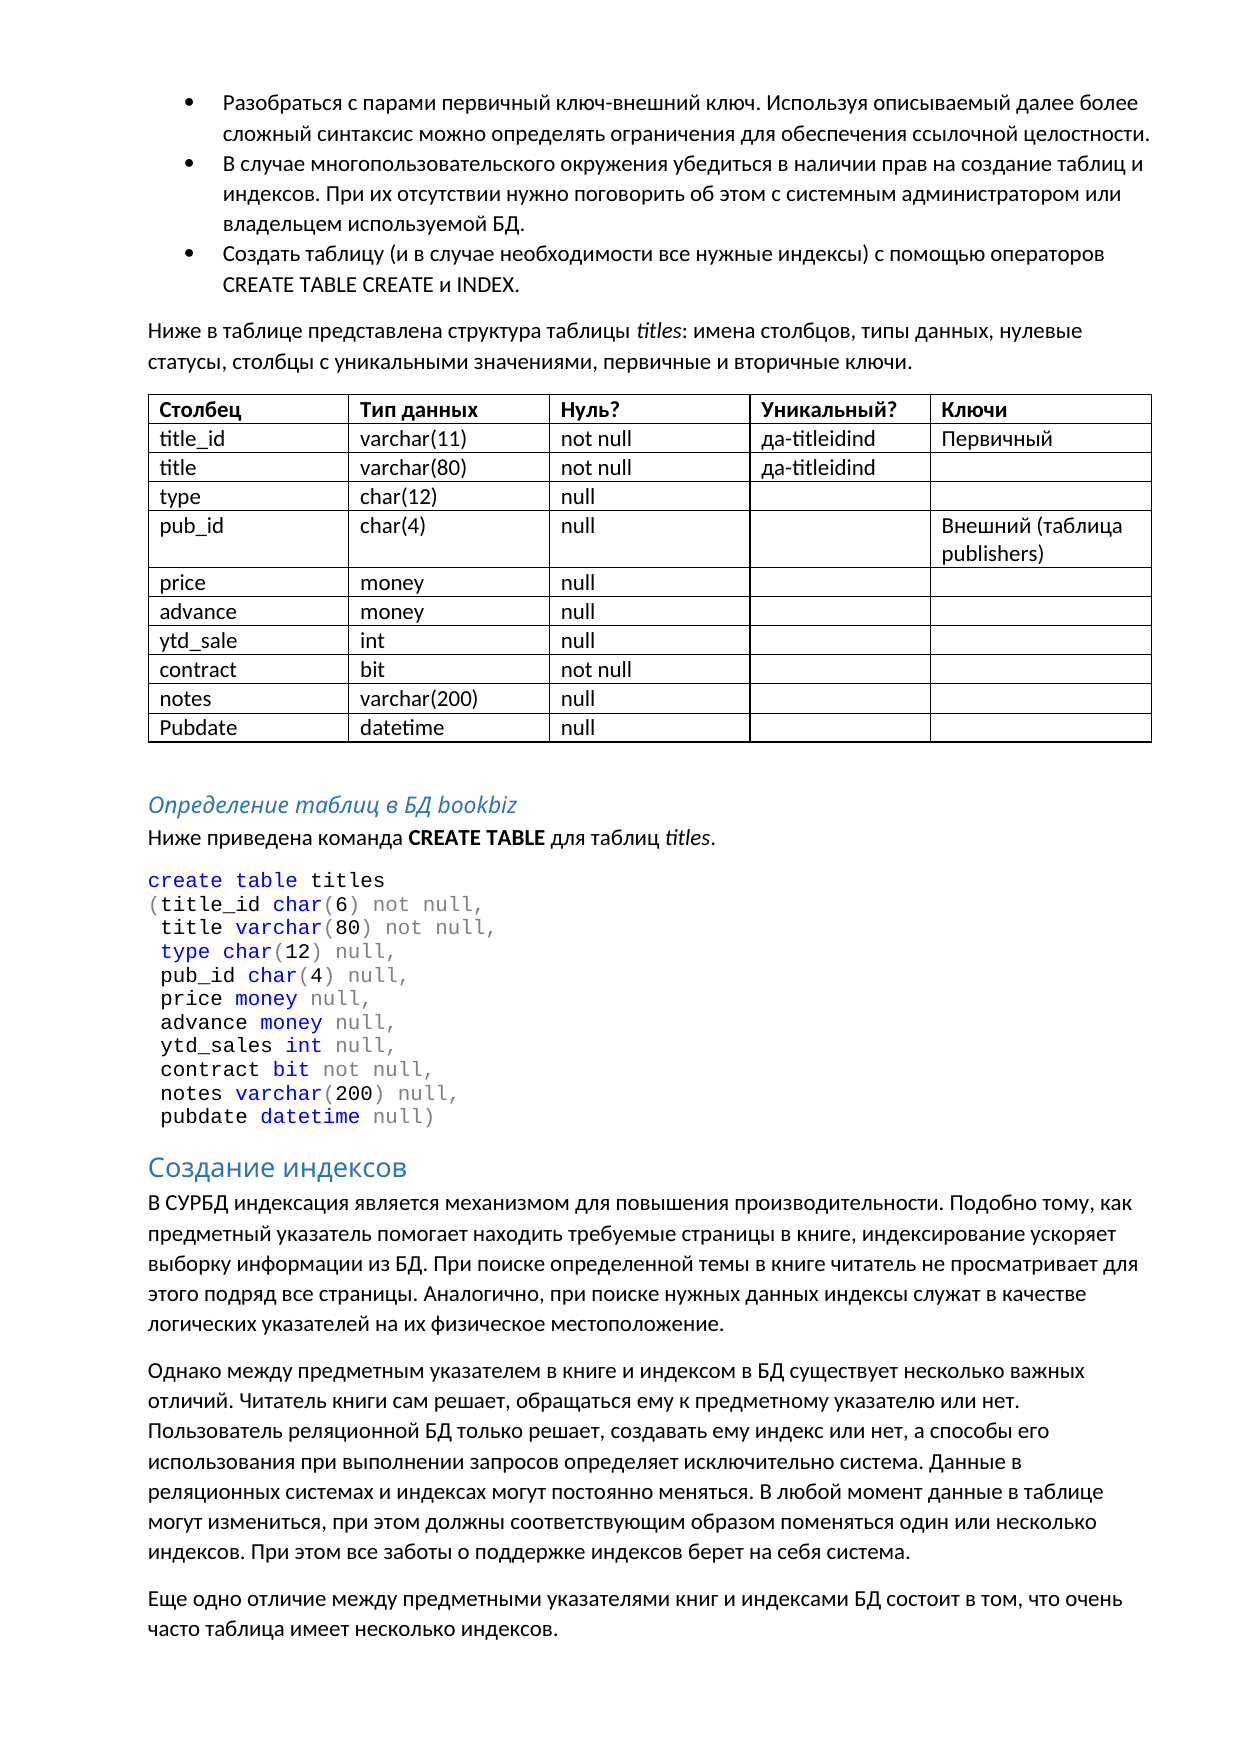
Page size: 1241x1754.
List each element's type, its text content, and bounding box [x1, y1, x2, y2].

list Создать таблицу (и в случае необходимости все нужные индексы) с помощью операторов CREATE TABLE CREATE и INDEX. [185, 239, 1152, 298]
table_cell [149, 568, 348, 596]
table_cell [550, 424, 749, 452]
list В случае многопользовательского окружения убедиться в наличии прав на создание таблиц и индексов. При их отсутствии нужно поговорить об этом с системным администратором или владельцем используемой БД. [185, 149, 1152, 237]
text title varchar(80) not null, [148, 917, 1152, 941]
subtitle Определение таблиц в БД bookbiz [148, 789, 1152, 821]
list Разобраться с парами первичный ключ-внешний ключ. Используя описываемый далее более сложный синтаксис можно определять ограничения для обеспечения ссылочной целостности. [185, 88, 1152, 147]
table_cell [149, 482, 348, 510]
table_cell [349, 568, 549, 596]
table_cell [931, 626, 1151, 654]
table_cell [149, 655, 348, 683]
text contract bit not null, [148, 1059, 1152, 1083]
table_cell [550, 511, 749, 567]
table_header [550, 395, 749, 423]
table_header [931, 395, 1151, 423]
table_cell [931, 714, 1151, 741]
text pub_id char(4) null, [148, 964, 1152, 988]
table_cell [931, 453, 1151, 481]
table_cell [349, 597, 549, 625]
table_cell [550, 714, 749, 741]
text type char(12) null, [148, 941, 1152, 964]
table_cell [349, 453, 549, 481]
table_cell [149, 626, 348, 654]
text create table titles [148, 870, 1152, 894]
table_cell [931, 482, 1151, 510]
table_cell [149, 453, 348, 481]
text Еще одно отличие между предметными указателями книг и индексами БД состоит в том, что очень часто таблица имеет несколько индексов. [148, 1584, 1152, 1642]
text pubdate datetime null) [148, 1106, 1152, 1130]
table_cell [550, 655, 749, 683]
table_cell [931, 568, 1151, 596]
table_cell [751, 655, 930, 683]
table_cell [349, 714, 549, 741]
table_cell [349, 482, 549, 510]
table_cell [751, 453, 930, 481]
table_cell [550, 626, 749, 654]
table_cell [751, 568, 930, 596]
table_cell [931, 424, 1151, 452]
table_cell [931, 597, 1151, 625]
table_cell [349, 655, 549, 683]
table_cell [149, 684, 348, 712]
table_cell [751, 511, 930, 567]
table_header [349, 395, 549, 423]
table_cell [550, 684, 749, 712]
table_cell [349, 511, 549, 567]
text Ниже в таблице представлена структура таблицы titles: имена столбцов, типы данных, нулевые статусы, столбцы с уникальными значениями, первичные и вторичные ключи. [148, 317, 1152, 375]
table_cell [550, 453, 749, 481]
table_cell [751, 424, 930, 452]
text В СУРБД индексация является механизмом для повышения производительности. Подобно тому, как предметный указатель помогает находить требуемые страницы в книге, индексирование ускоряет выборку информации из БД. При поиске определенной темы в книге читатель не просматривает для этого подряд все страницы. Аналогично, при поиске нужных данных индексы служат в качестве логических указателей на их физическое местоположение. [148, 1188, 1152, 1337]
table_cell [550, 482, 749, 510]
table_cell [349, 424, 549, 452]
text price money null, [148, 988, 1152, 1012]
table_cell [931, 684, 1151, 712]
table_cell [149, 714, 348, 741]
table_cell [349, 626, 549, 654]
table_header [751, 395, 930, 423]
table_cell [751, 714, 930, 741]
text (title_id char(6) not null, [148, 894, 1152, 917]
text advance money null, [148, 1012, 1152, 1036]
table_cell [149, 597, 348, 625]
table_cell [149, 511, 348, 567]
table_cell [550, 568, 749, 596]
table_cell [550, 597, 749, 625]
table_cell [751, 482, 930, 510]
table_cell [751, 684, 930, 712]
text notes varchar(200) null, [148, 1083, 1152, 1106]
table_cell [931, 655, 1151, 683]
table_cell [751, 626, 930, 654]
text Однако между предметным указателем в книге и индексом в БД существует несколько важных отличий. Читатель книги сам решает, обращаться ему к предметному указателю или нет. Пользователь реляционной БД только решает, создавать ему индекс или нет, а способы его использования при выполнении запросов определяет исключительно система. Данные в реляционных системах и индексах могут постоянно меняться. В любой момент данные в таблице могут измениться, при этом должны соответствующим образом поменяться один или несколько индексов. При этом все заботы о поддержке индексов берет на себя система. [148, 1356, 1152, 1565]
text ytd_sales int null, [148, 1036, 1152, 1059]
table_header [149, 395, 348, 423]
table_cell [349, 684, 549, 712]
text Ниже приведена команда CREATE TABLE для таблиц titles. [148, 823, 1152, 851]
subtitle Создание индексов [148, 1149, 1152, 1186]
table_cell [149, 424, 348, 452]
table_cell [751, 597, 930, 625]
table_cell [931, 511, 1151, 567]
